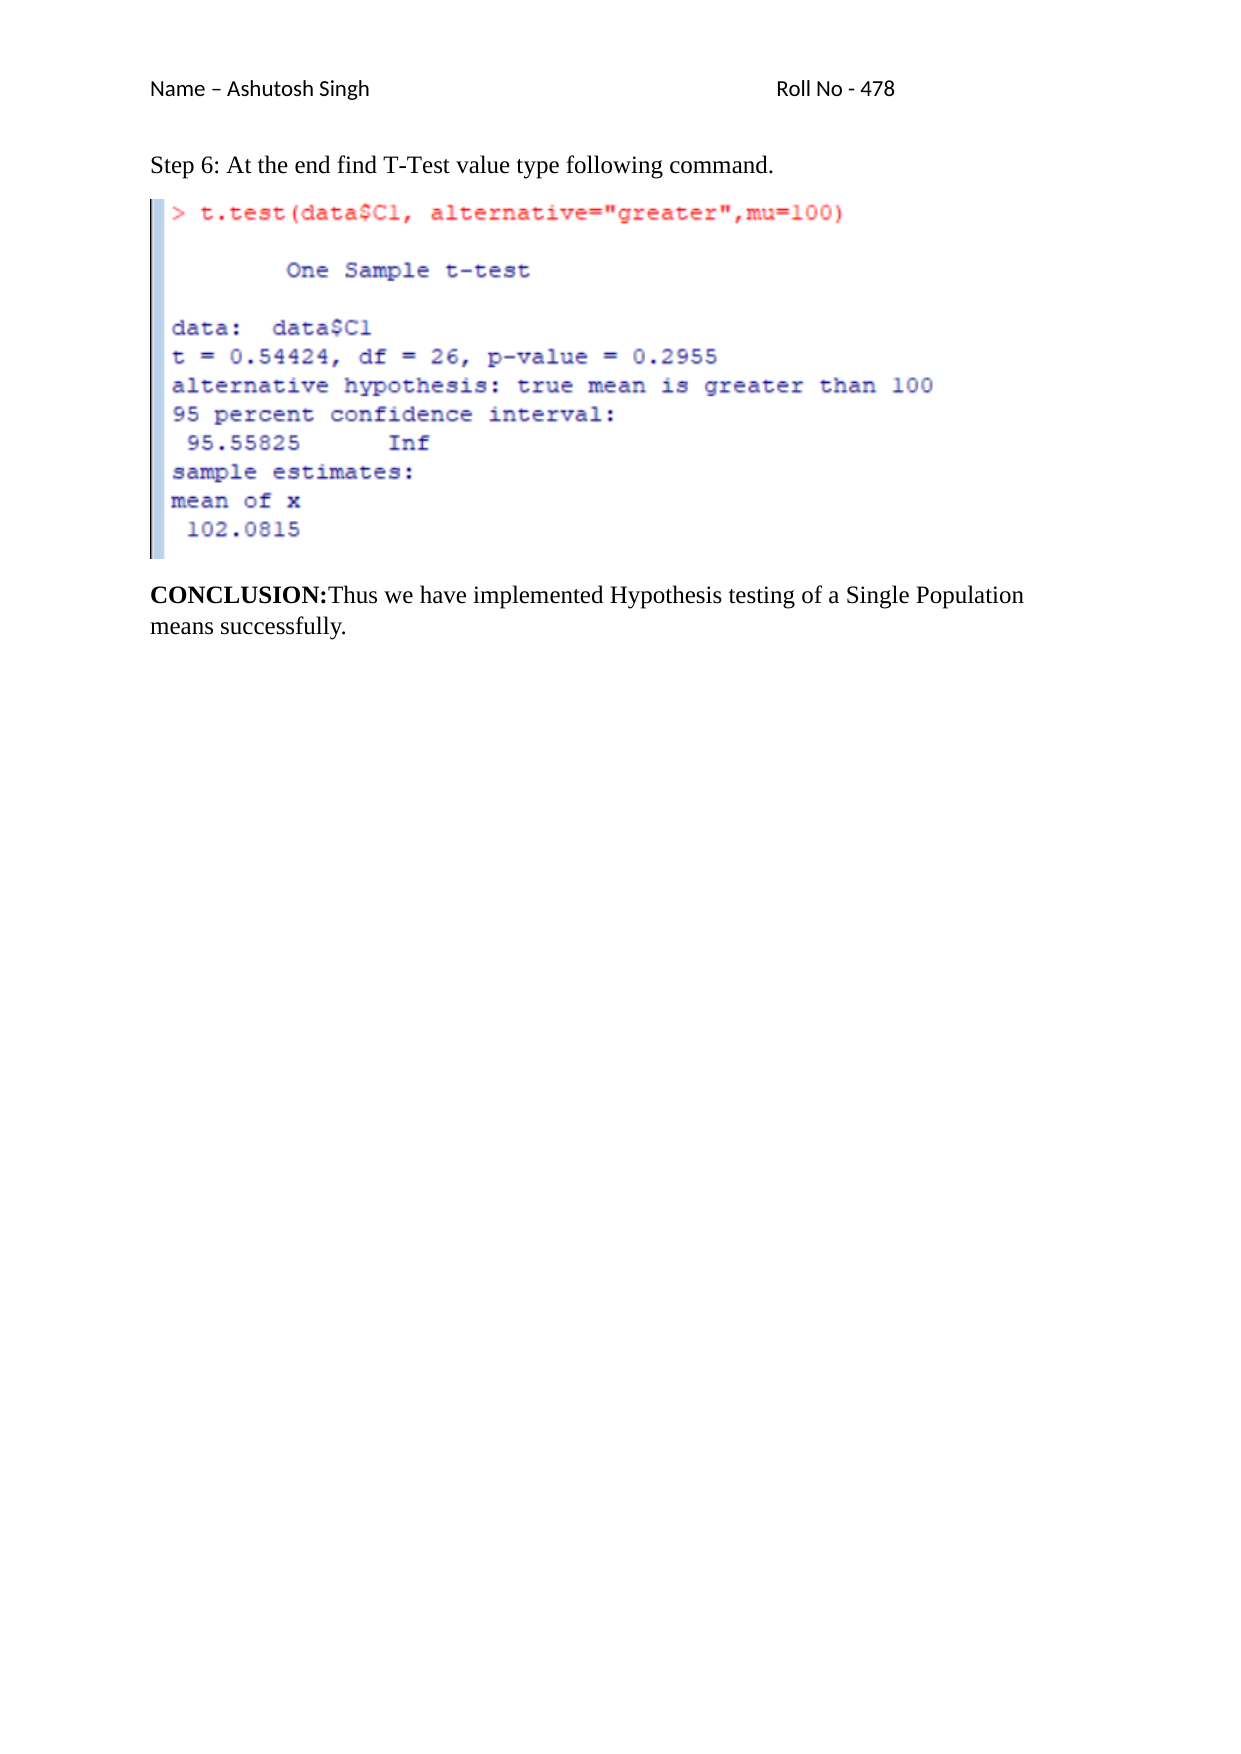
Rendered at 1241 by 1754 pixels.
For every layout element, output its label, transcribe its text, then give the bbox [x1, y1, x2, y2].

picture [150, 199, 1091, 559]
text Step 6: At the end find T-Test value type following command. [150, 150, 1090, 179]
text CONCLUSION:Thus we have implemented Hypothesis testing of a Single Population means successfully. [150, 580, 1090, 639]
